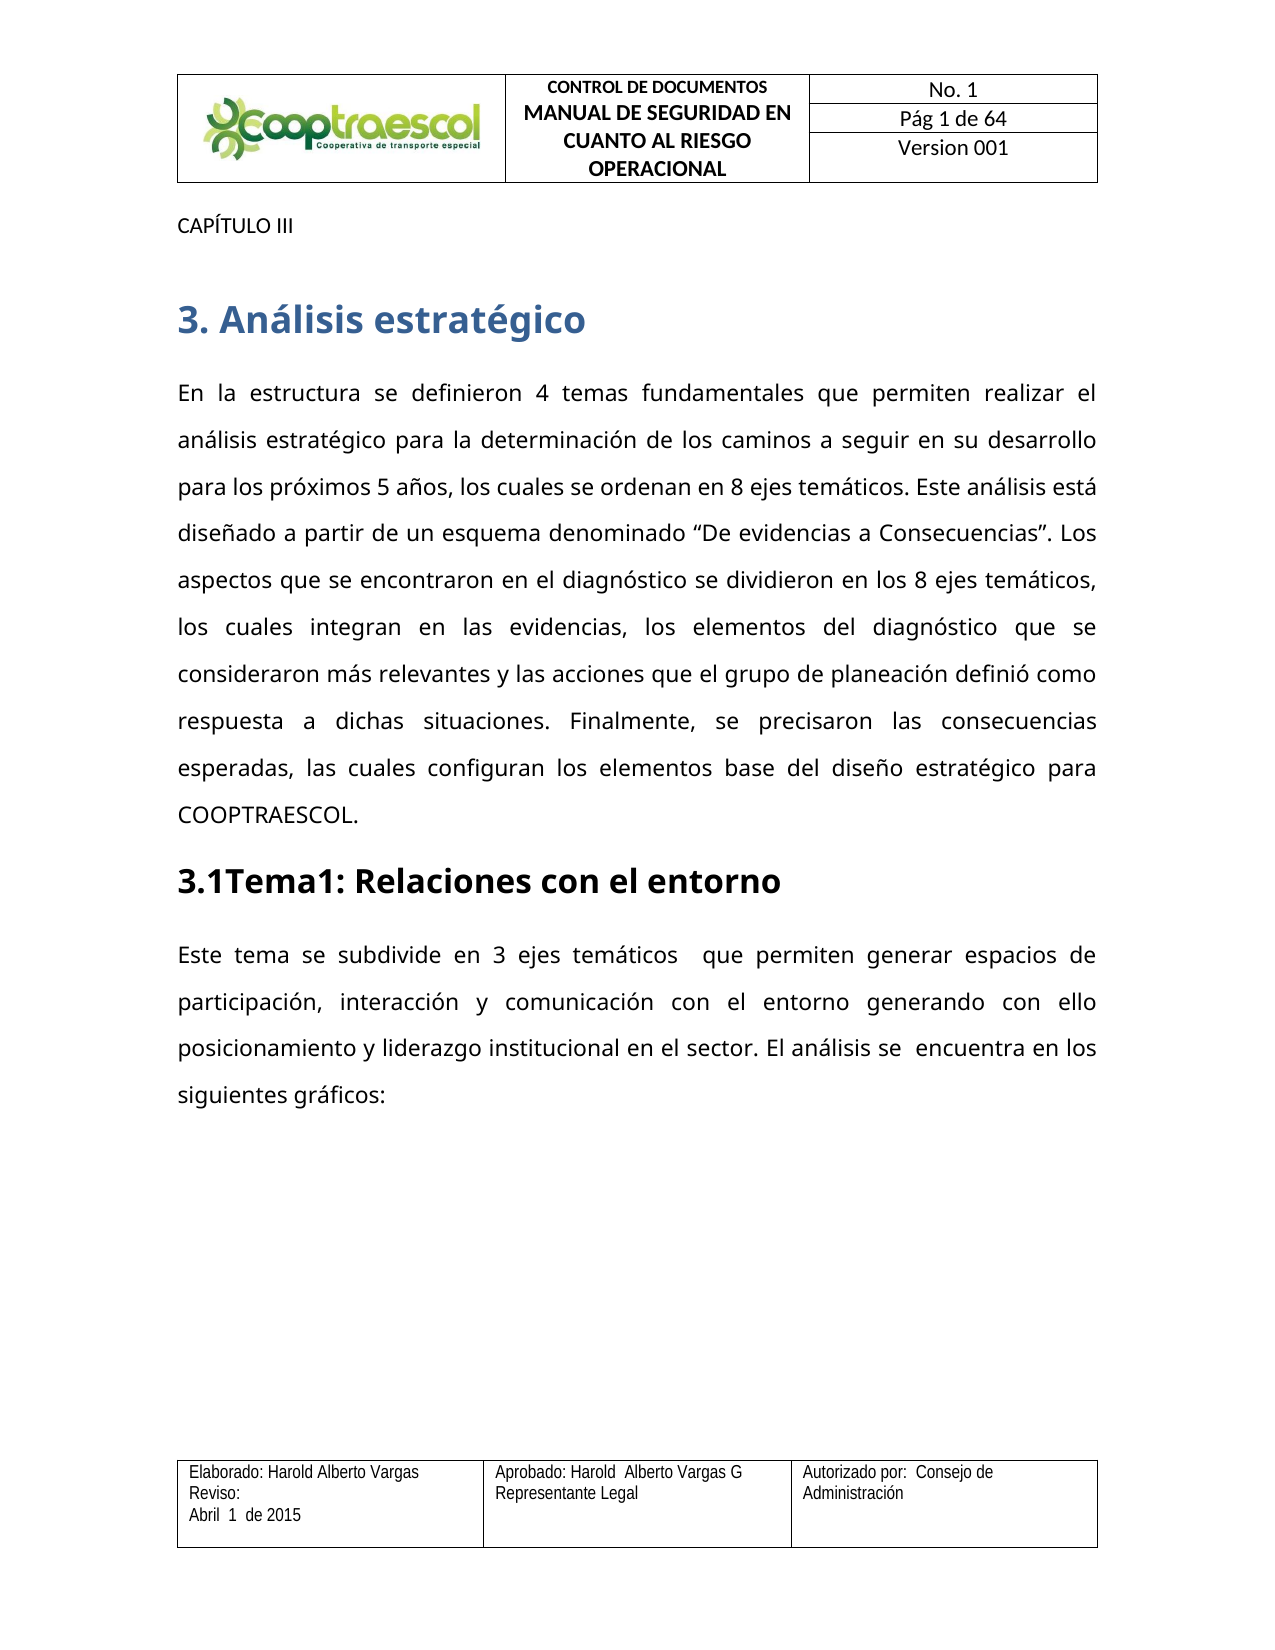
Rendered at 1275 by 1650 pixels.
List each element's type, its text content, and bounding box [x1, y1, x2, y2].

text 3.1Tema1: Relaciones con el entorno [177, 858, 1098, 903]
picture [202, 95, 481, 161]
subtitle 3. Análisis estratégico [177, 293, 1098, 344]
text En la estructura se definieron 4 temas fundamentales que permiten realizar el análisis estratégico para la determinación de los caminos a seguir en su desarrollo para los próximos 5 años, los cuales se ordenan en 8 ejes temáticos. Este análisis está diseñado a partir de un esquema denominado “De evidencias a Consecuencias”. Los aspectos que se encontraron en el diagnóstico se dividieron en los 8 ejes temáticos, los cuales integran en las evidencias, los elementos del diagnóstico que se consideraron más relevantes y las acciones que el grupo de planeación definió como respuesta a dichas situaciones. Finalmente, se precisaron las consecuencias esperadas, las cuales configuran los elementos base del diseño estratégico para COOPTRAESCOL. [177, 377, 1098, 830]
text Este tema se subdivide en 3 ejes temáticos que permiten generar espacios de participación, interacción y comunicación con el entorno generando con ello posicionamiento y liderazgo institucional en el sector. El análisis se encuentra en los siguientes gráficos: [177, 938, 1098, 1110]
